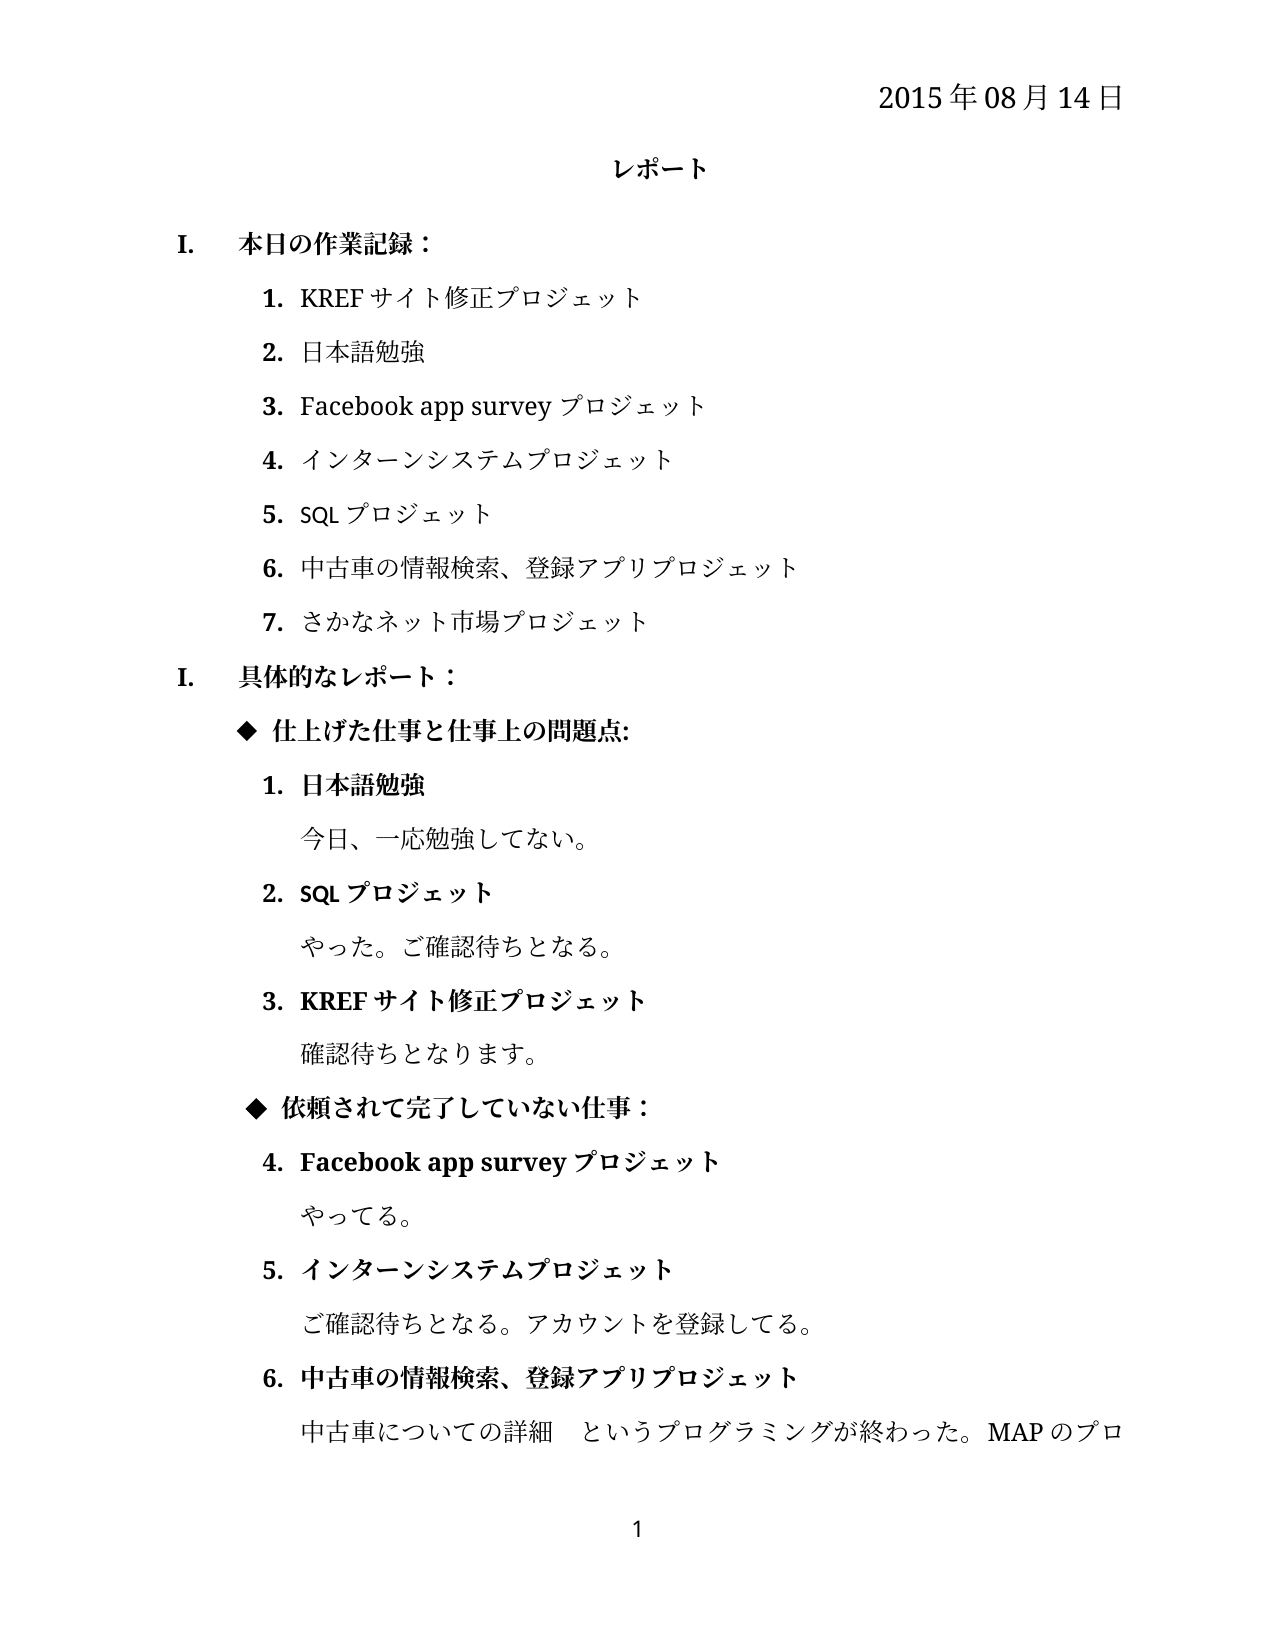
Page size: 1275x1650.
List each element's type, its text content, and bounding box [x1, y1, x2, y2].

list 依頼されて完了していない仕事： [244, 1089, 1125, 1125]
list さかなネット市場プロジェット [262, 603, 1125, 639]
list 仕上げた仕事と仕事上の問題点: [234, 711, 1125, 747]
list KREFサイト修正プロジェット [262, 981, 1125, 1017]
list インターンシステムプロジェット [262, 1251, 1125, 1287]
text レポート [194, 150, 1125, 186]
list 本日の作業記録： [194, 225, 1125, 261]
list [262, 1359, 1125, 1449]
list やってる。 [300, 1197, 1125, 1233]
list インターンシステムプロジェット [262, 441, 1125, 477]
list 中古車の情報検索、登録アプリプロジェット [262, 549, 1125, 585]
list 日本語勉強 [262, 765, 1125, 801]
list やった。ご確認待ちとなる。 [300, 927, 1125, 963]
list SQLプロジェット [262, 495, 1125, 531]
list SQL プロジェット [262, 873, 1125, 909]
list 具体的なレポート： [194, 657, 1125, 693]
list Facebook app survey プロジェット [262, 387, 1125, 423]
list KREFサイト修正プロジェット [262, 279, 1125, 315]
list 確認待ちとなります。 [300, 1035, 1125, 1071]
list Facebook app surveyプロジェット [262, 1143, 1125, 1179]
list ご確認待ちとなる。アカウントを登録してる。 [300, 1305, 1125, 1341]
list 今日、一応勉強してない。 [300, 819, 1125, 855]
list 日本語勉強 [262, 333, 1125, 369]
